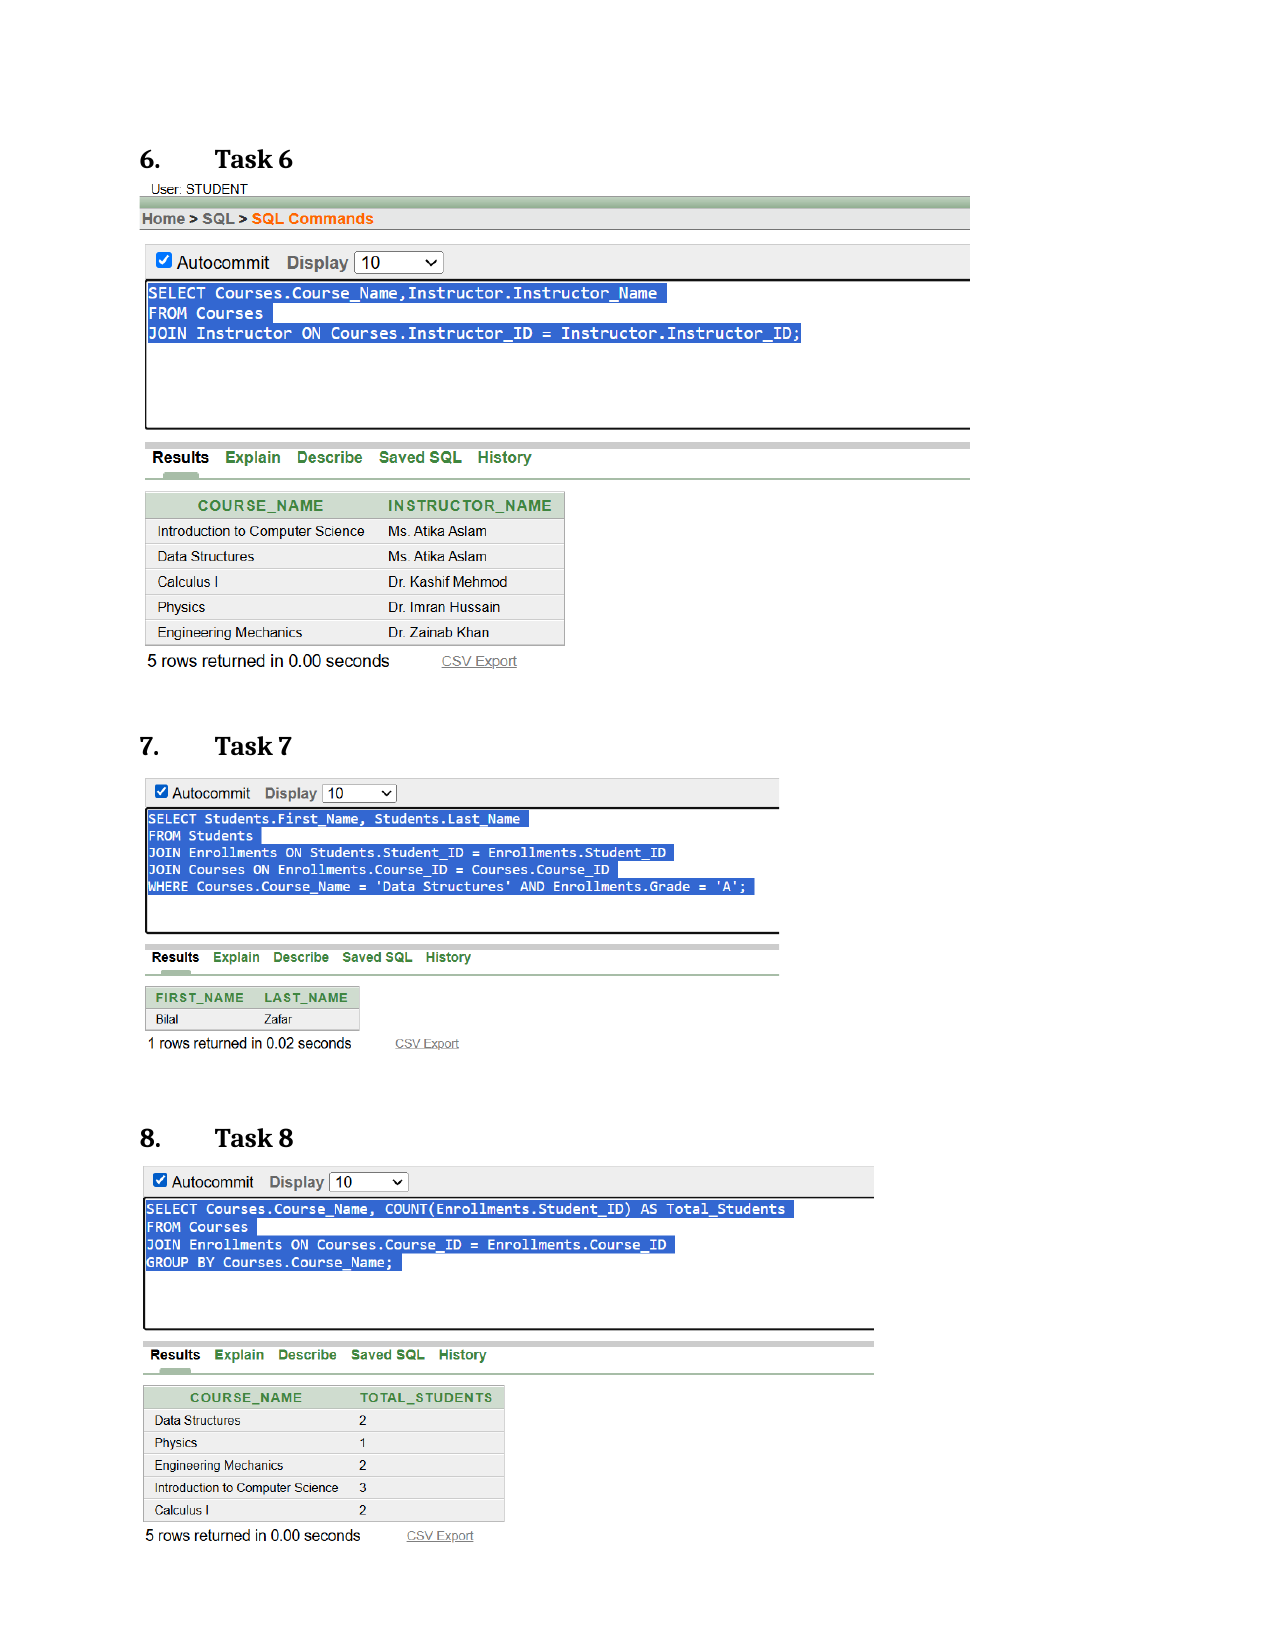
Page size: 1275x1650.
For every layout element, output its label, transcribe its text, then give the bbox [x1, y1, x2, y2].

picture [139, 181, 970, 706]
subtitle Task 8 [139, 1123, 1137, 1154]
subtitle Task 7 [139, 731, 1137, 762]
subtitle Task 6 [139, 144, 1137, 175]
picture [139, 1160, 874, 1608]
picture [139, 768, 780, 1098]
